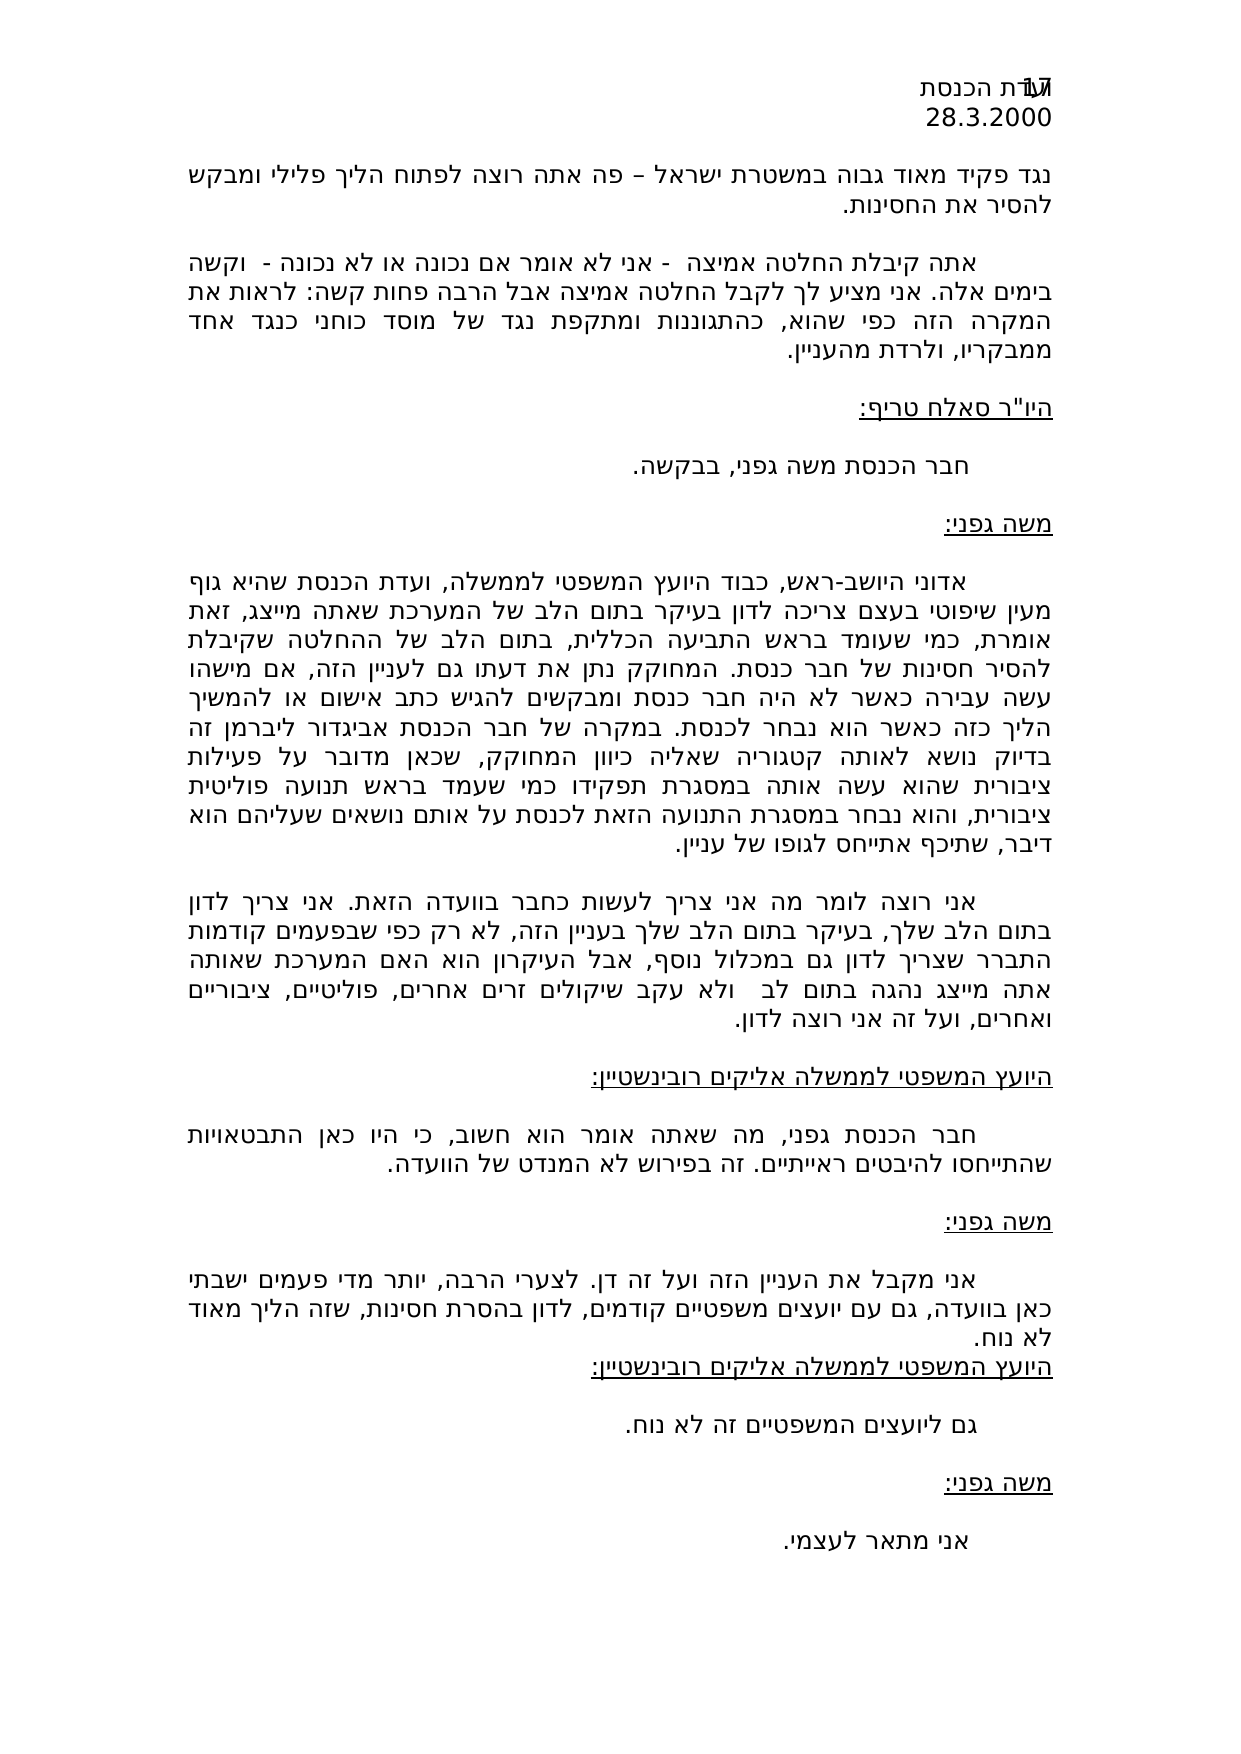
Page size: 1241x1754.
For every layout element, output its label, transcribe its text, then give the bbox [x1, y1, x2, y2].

text אני מקבל את העניין הזה ועל זה דן. לצערי הרבה, יותר מדי פעמים ישבתי כאן בוועדה, גם עם יועצים משפטיים קודמים, לדון בהסרת חסינות, שזה הליך מאוד לא נוח. [187, 1265, 1053, 1352]
text גם ליועצים המשפטיים זה לא נוח. [187, 1410, 1053, 1439]
text חבר הכנסת משה גפני, בבקשה. [187, 451, 1053, 480]
text אדוני היושב-ראש, כבוד היועץ המשפטי לממשלה, ועדת הכנסת שהיא גוף מעין שיפוטי בעצם צריכה לדון בעיקר בתום הלב של המערכת שאתה מייצג, זאת אומרת, כמי שעומד בראש התביעה הכללית, בתום הלב של ההחלטה שקיבלת להסיר חסינות של חבר כנסת. המחוקק נתן את דעתו גם לעניין הזה, אם מישהו עשה עבירה כאשר לא היה חבר כנסת ומבקשים להגיש כתב אישום או להמשיך הליך כזה כאשר הוא נבחר לכנסת. במקרה של חבר הכנסת אביגדור ליברמן זה בדיוק נושא לאותה קטגוריה שאליה כיוון המחוקק, שכאן מדובר על פעילות ציבורית שהוא עשה אותה במסגרת תפקידו כמי שעמד בראש תנועה פוליטית ציבורית, והוא נבחר במסגרת התנועה הזאת לכנסת על אותם נושאים שעליהם הוא דיבר, שתיכף אתייחס לגופו של עניין. [187, 567, 1053, 858]
text משה גפני: [187, 1207, 1053, 1236]
text היועץ המשפטי לממשלה אליקים רובינשטיין: [187, 1352, 1053, 1381]
text אני מתאר לעצמי. [187, 1526, 1053, 1555]
text היועץ המשפטי לממשלה אליקים רובינשטיין: [187, 1062, 1053, 1091]
text משה גפני: [187, 1468, 1053, 1497]
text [187, 161, 1053, 219]
text חבר הכנסת גפני, מה שאתה אומר הוא חשוב, כי היו כאן התבטאויות שהתייחסו להיבטים ראייתיים. זה בפירוש לא המנדט של הוועדה. [187, 1120, 1053, 1178]
text משה גפני: [187, 509, 1053, 538]
text היו"ר סאלח טריף: [187, 393, 1053, 422]
text אתה קיבלת החלטה אמיצה - אני לא אומר אם נכונה או לא נכונה - וקשה בימים אלה. אני מציע לך לקבל החלטה אמיצה אבל הרבה פחות קשה: לראות את המקרה הזה כפי שהוא, כהתגוננות ומתקפת נגד של מוסד כוחני כנגד אחד ממבקריו, ולרדת מהעניין. [187, 248, 1053, 364]
text אני רוצה לומר מה אני צריך לעשות כחבר בוועדה הזאת. אני צריך לדון בתום הלב שלך, בעיקר בתום הלב שלך בעניין הזה, לא רק כפי שבפעמים קודמות התברר שצריך לדון גם במכלול נוסף, אבל העיקרון הוא האם המערכת שאותה אתה מייצג נהגה בתום לב ולא עקב שיקולים זרים אחרים, פוליטיים, ציבוריים ואחרים, ועל זה אני רוצה לדון. [187, 887, 1053, 1033]
